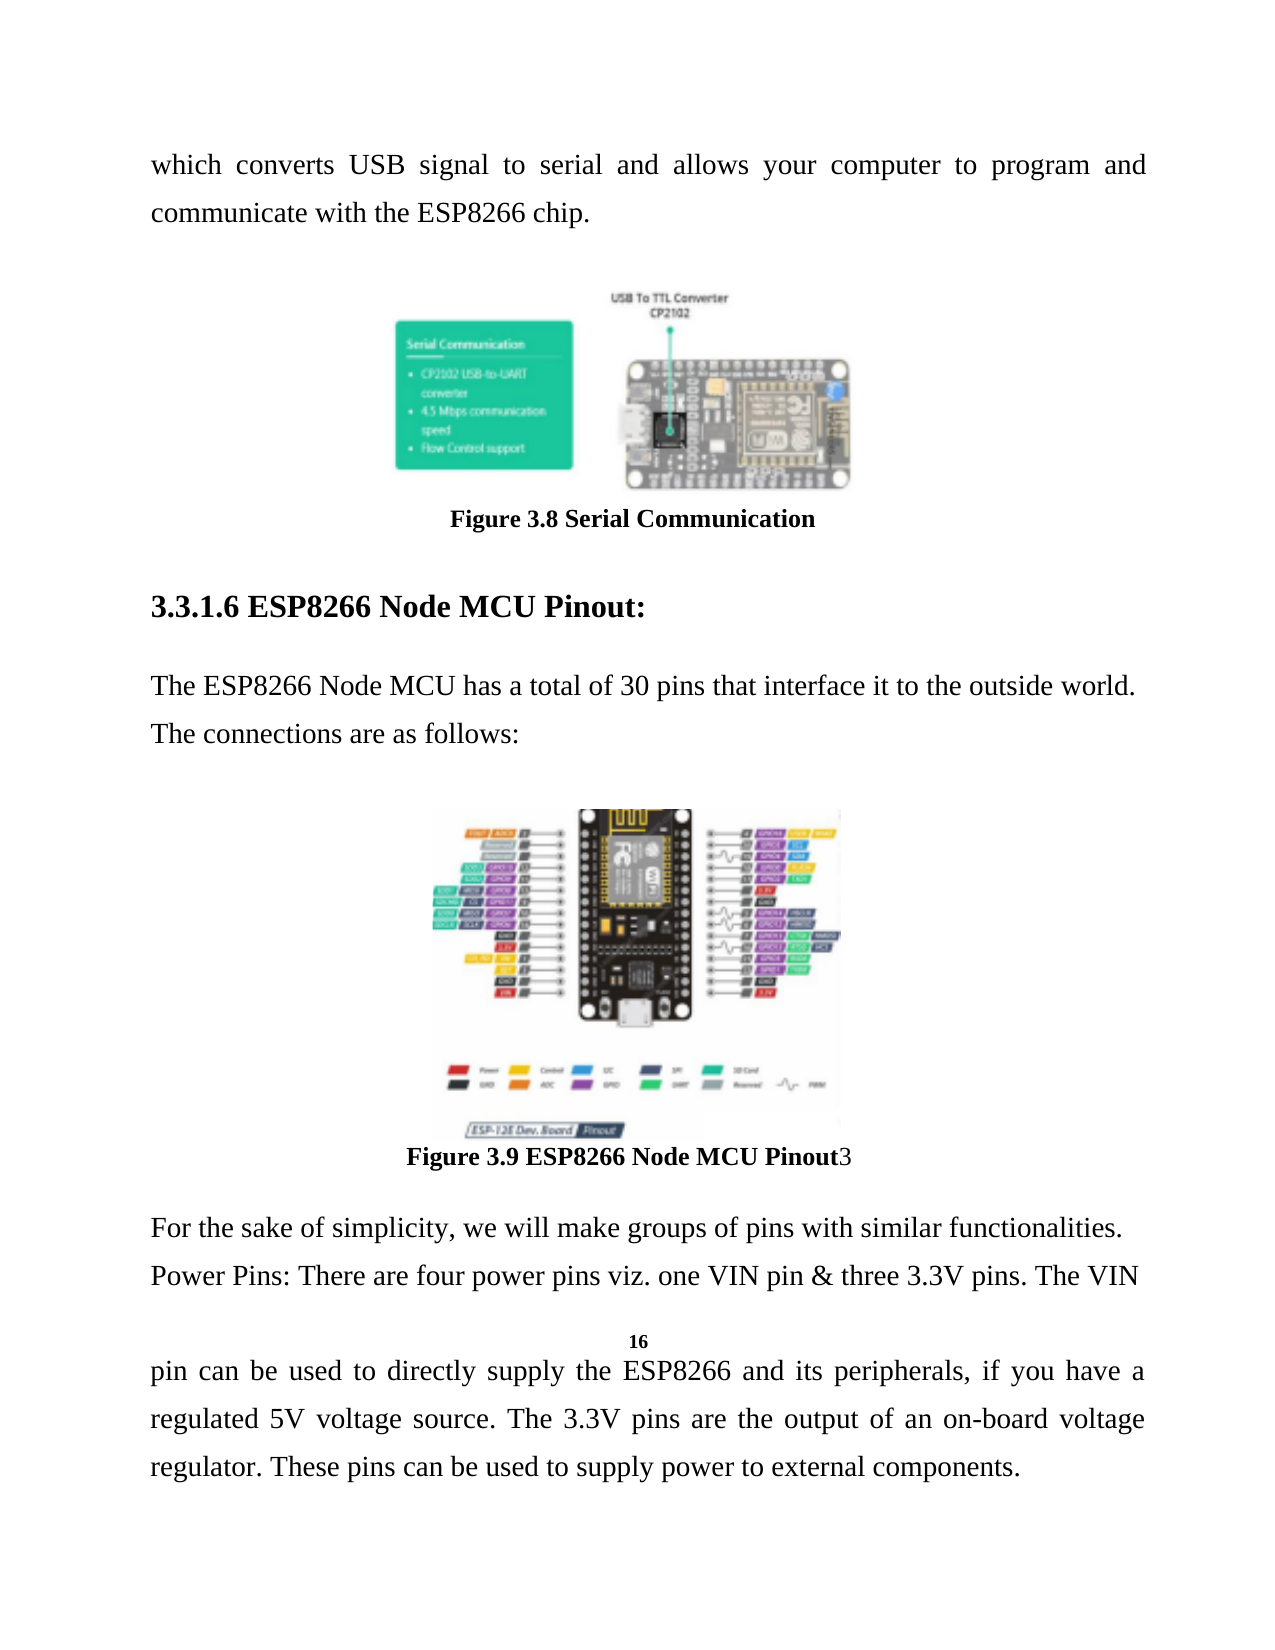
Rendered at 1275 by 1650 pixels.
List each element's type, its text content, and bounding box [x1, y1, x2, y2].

text Figure 3.8 Serial Communication [450, 503, 1147, 533]
picture [371, 289, 901, 504]
picture [432, 809, 841, 1141]
text pin can be used to directly supply the ESP8266 and its peripherals, if you have a regulated 5V voltage source. The 3.3V pins are the output of an on-board voltage regulator. These pins can be used to supply power to external components. [150, 1353, 1147, 1482]
text The ESP8266 Node MCU has a total of 30 pins that interface it to the outside world. The connections are as follows: [150, 668, 1146, 749]
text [150, 147, 1147, 229]
text For the sake of simplicity, we will make groups of pins with similar functionalities. Power Pins: There are four power pins viz. one VIN pin & three 3.3V pins. The VIN [150, 1211, 1147, 1292]
text 3.3.1.6 ESP8266 Node MCU Pinout: [151, 587, 1147, 624]
text Figure 3.9 ESP8266 Node MCU Pinout3 [406, 1141, 1147, 1171]
text 16 [628, 1330, 1147, 1353]
